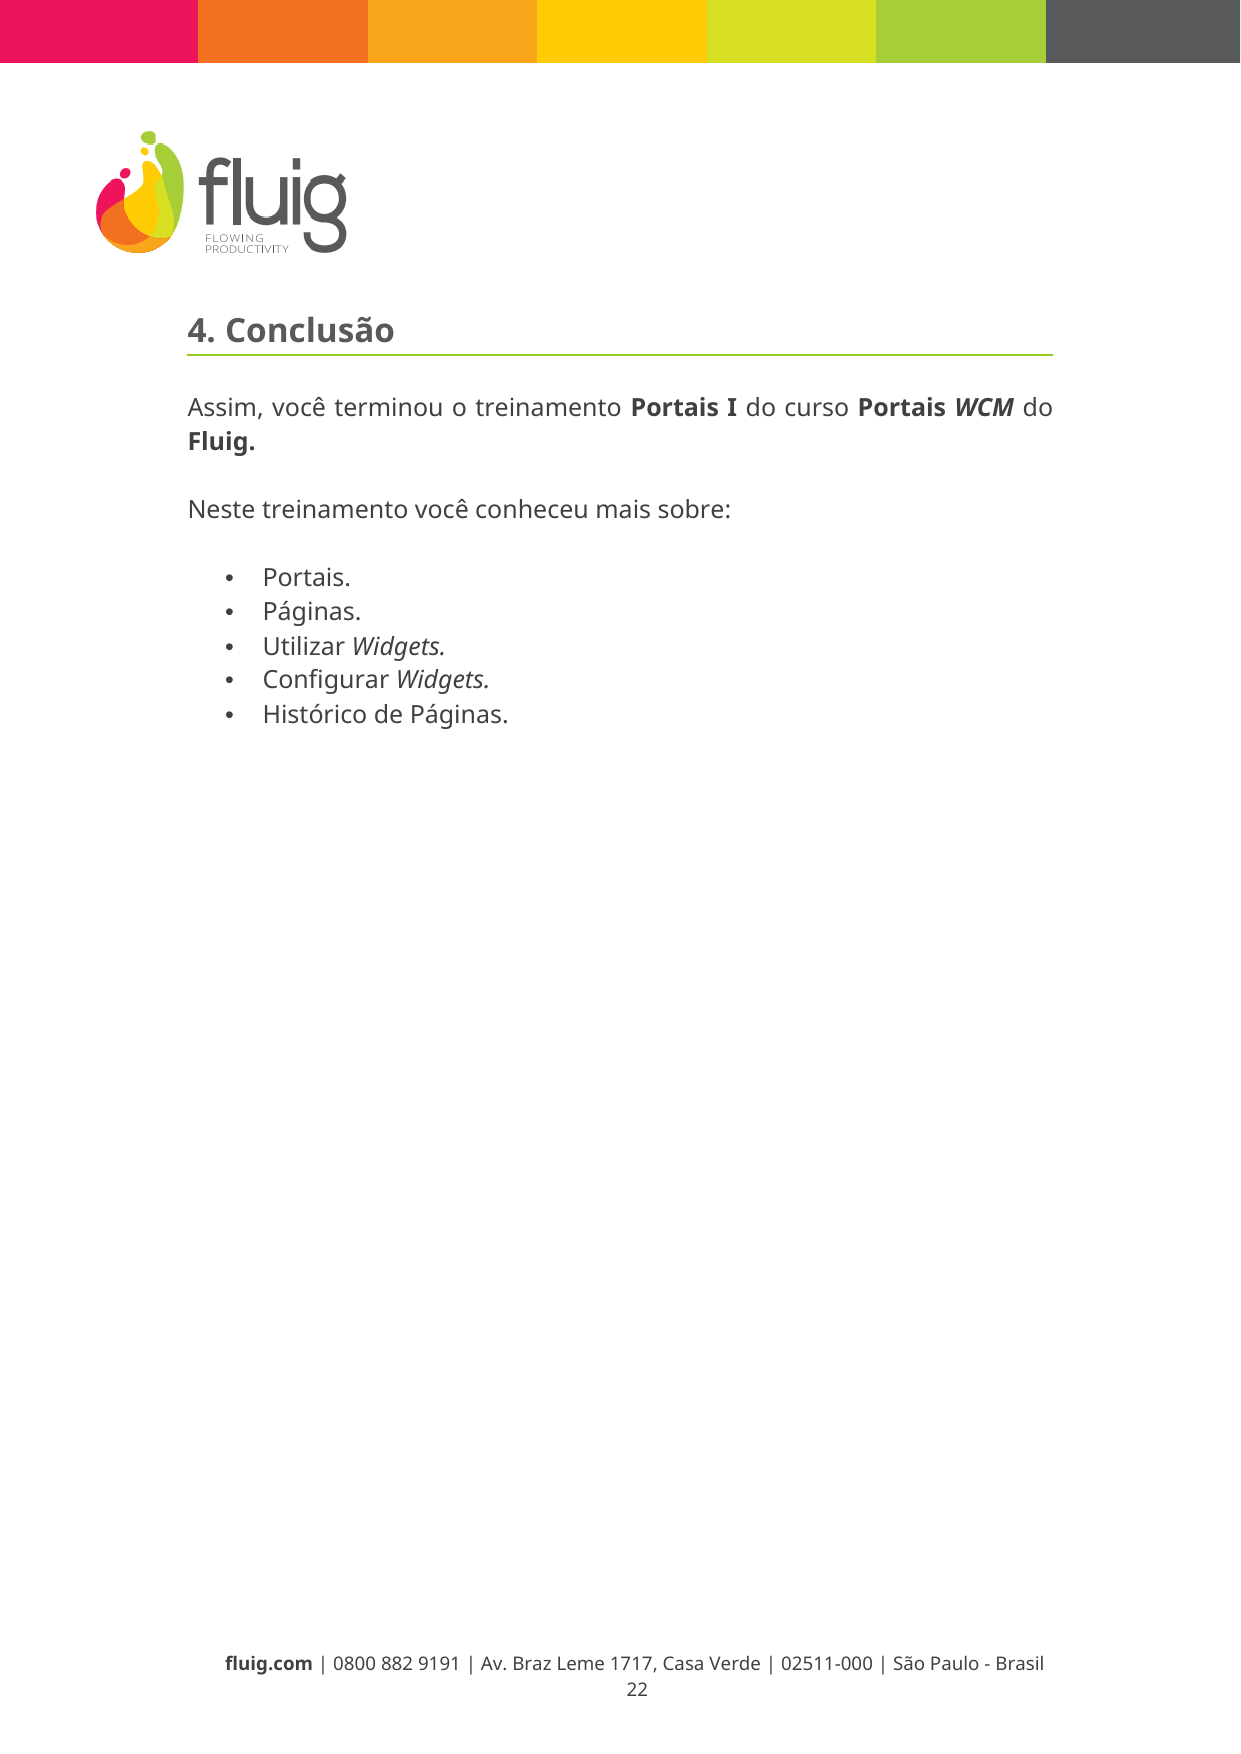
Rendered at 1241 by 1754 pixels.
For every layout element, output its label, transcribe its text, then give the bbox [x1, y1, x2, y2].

subtitle Conclusão [187, 307, 1053, 354]
list Portais. [225, 560, 1053, 594]
text Assim, você terminou o treinamento Portais I do curso Portais WCM do Fluig. [187, 390, 1053, 458]
text Neste treinamento você conheceu mais sobre: [187, 492, 1053, 526]
list Configurar Widgets. [225, 662, 1053, 696]
list Histórico de Páginas. [225, 696, 1053, 730]
list Páginas. [225, 594, 1053, 628]
list Utilizar Widgets. [225, 628, 1053, 662]
